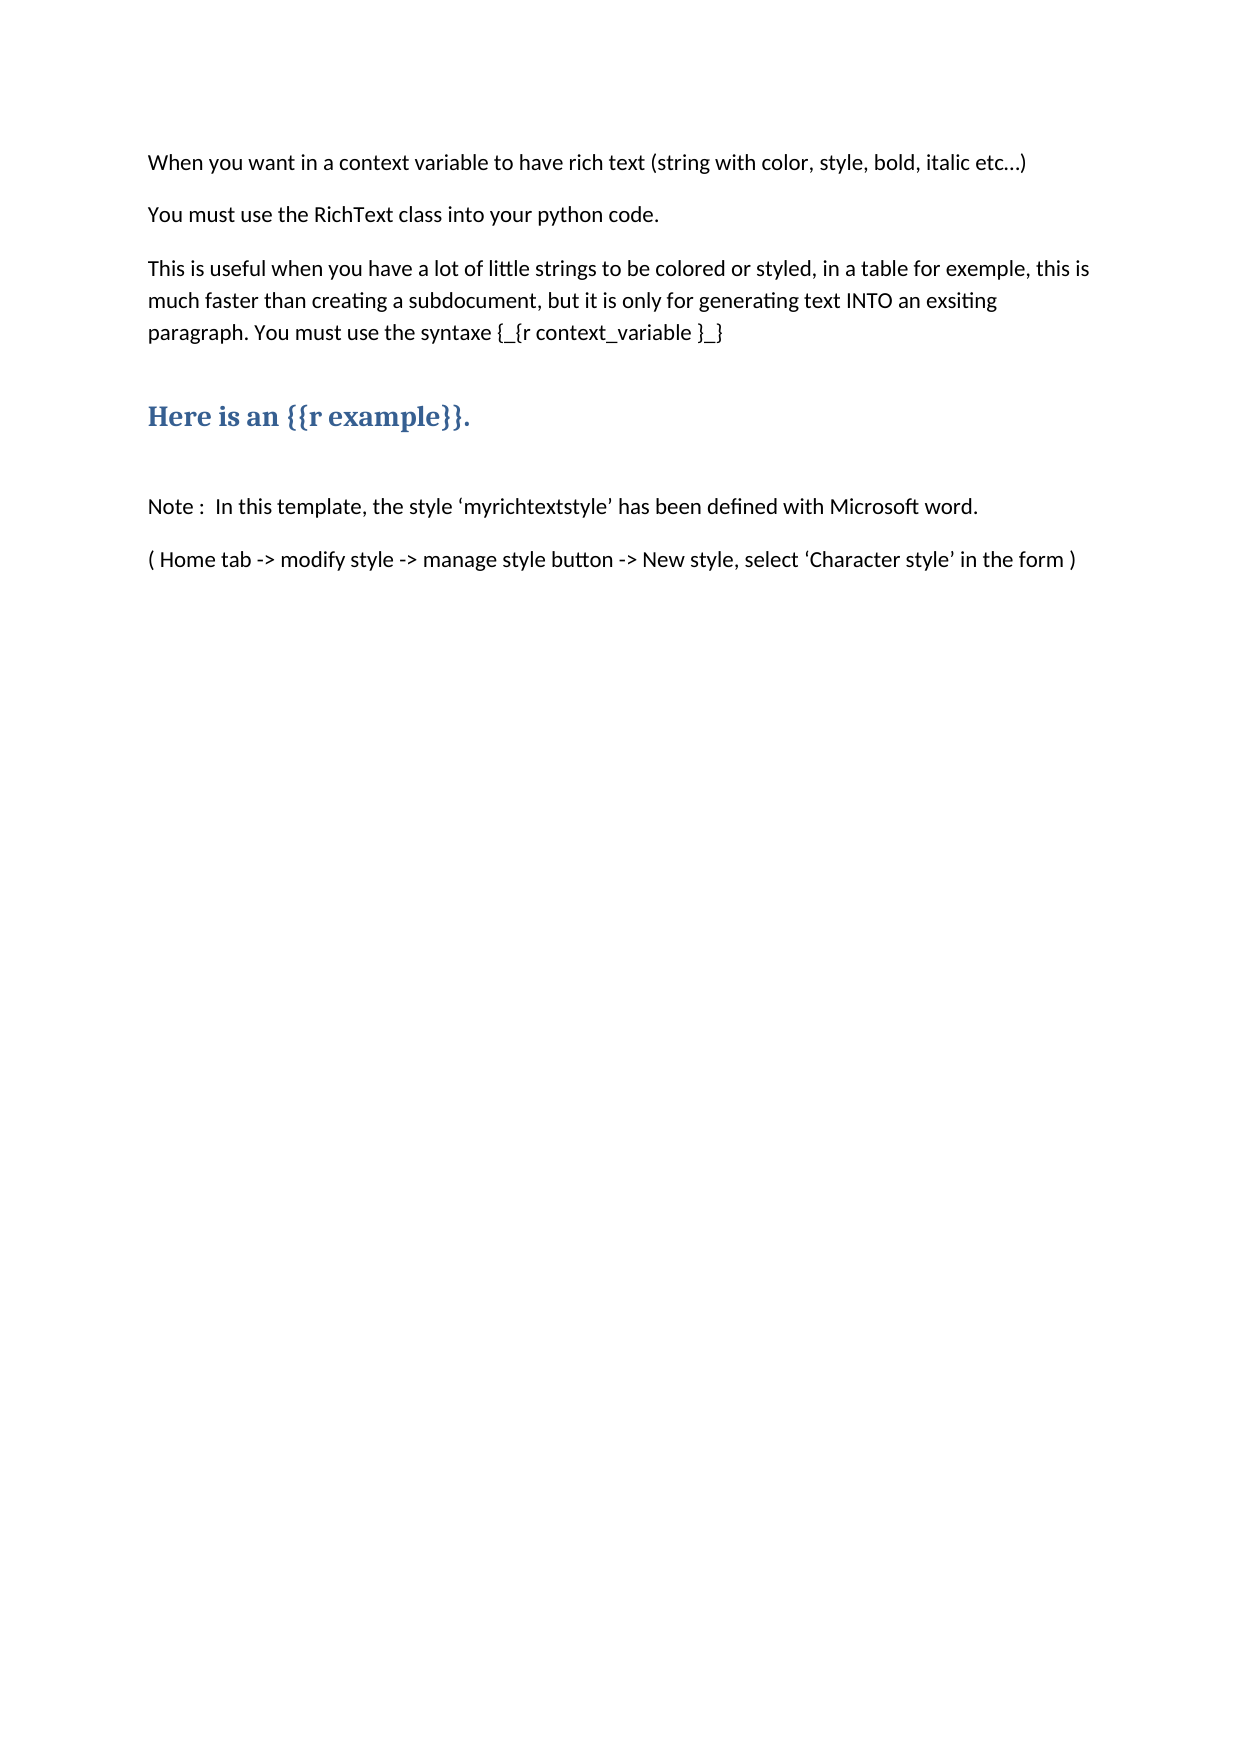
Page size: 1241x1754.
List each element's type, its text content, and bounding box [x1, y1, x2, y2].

text When you want in a context variable to have rich text (string with color, style, bold, italic etc…) [148, 148, 1093, 176]
subtitle Here is an {{r example}}. [148, 400, 1093, 434]
text ( Home tab -> modify style -> manage style button -> New style, select ‘Character style’ in the form ) [148, 545, 1093, 573]
text This is useful when you have a lot of little strings to be colored or styled, in a table for exemple, this is much faster than creating a subdocument, but it is only for generating text INTO an exsiting paragraph. You must use the syntaxe {_{r context_variable }_} [148, 254, 1093, 346]
text Note : In this template, the style ‘myrichtextstyle’ has been defined with Microsoft word. [148, 492, 1093, 520]
text You must use the RichText class into your python code. [148, 201, 1093, 229]
